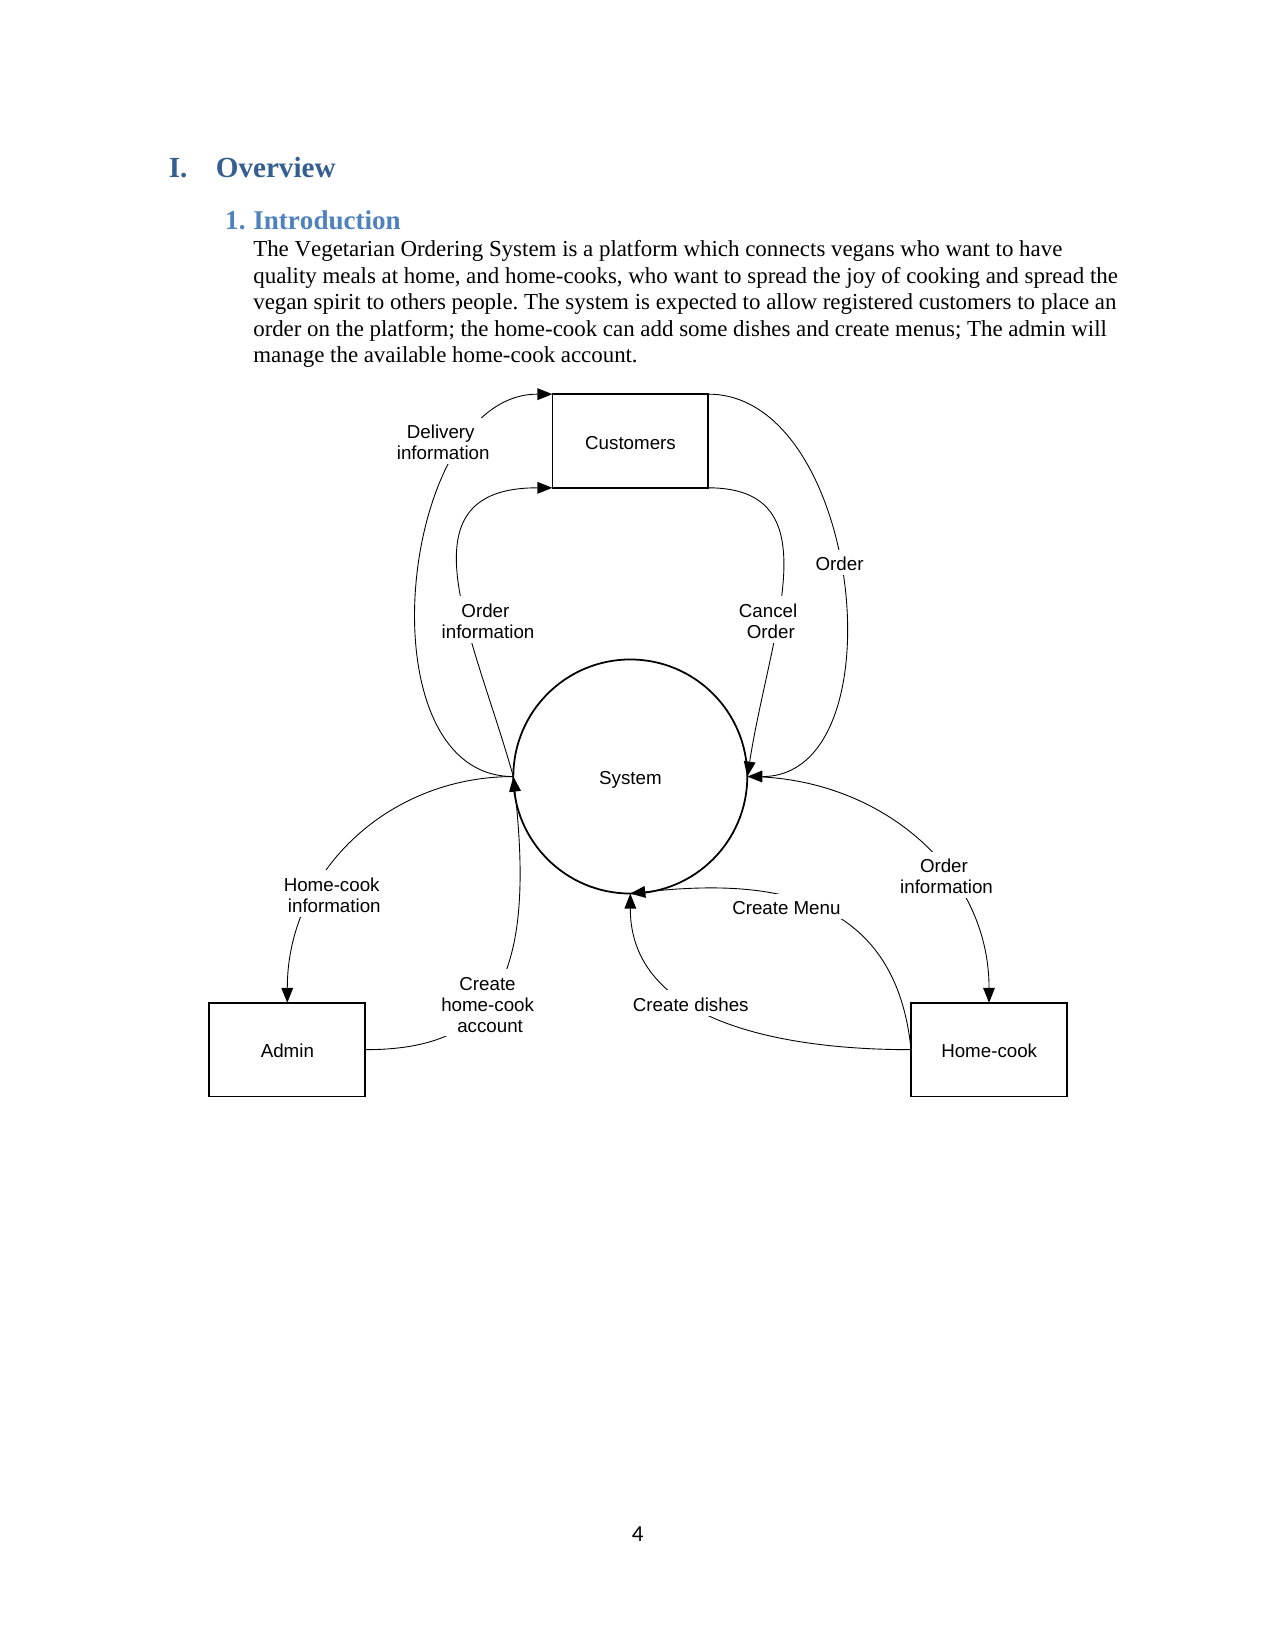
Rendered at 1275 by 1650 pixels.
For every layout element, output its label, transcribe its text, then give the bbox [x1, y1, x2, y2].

subtitle Introduction [225, 204, 1125, 236]
subtitle Overview [169, 150, 1125, 183]
text The Vegetarian Ordering System is a platform which connects vegans who want to have quality meals at home, and home-cooks, who want to spread the joy of cooking and spread the vegan spirit to others people. The system is expected to allow registered customers to place an order on the platform; the home-cook can add some dishes and create menus; The admin will manage the available home-cook account. [253, 236, 1125, 367]
